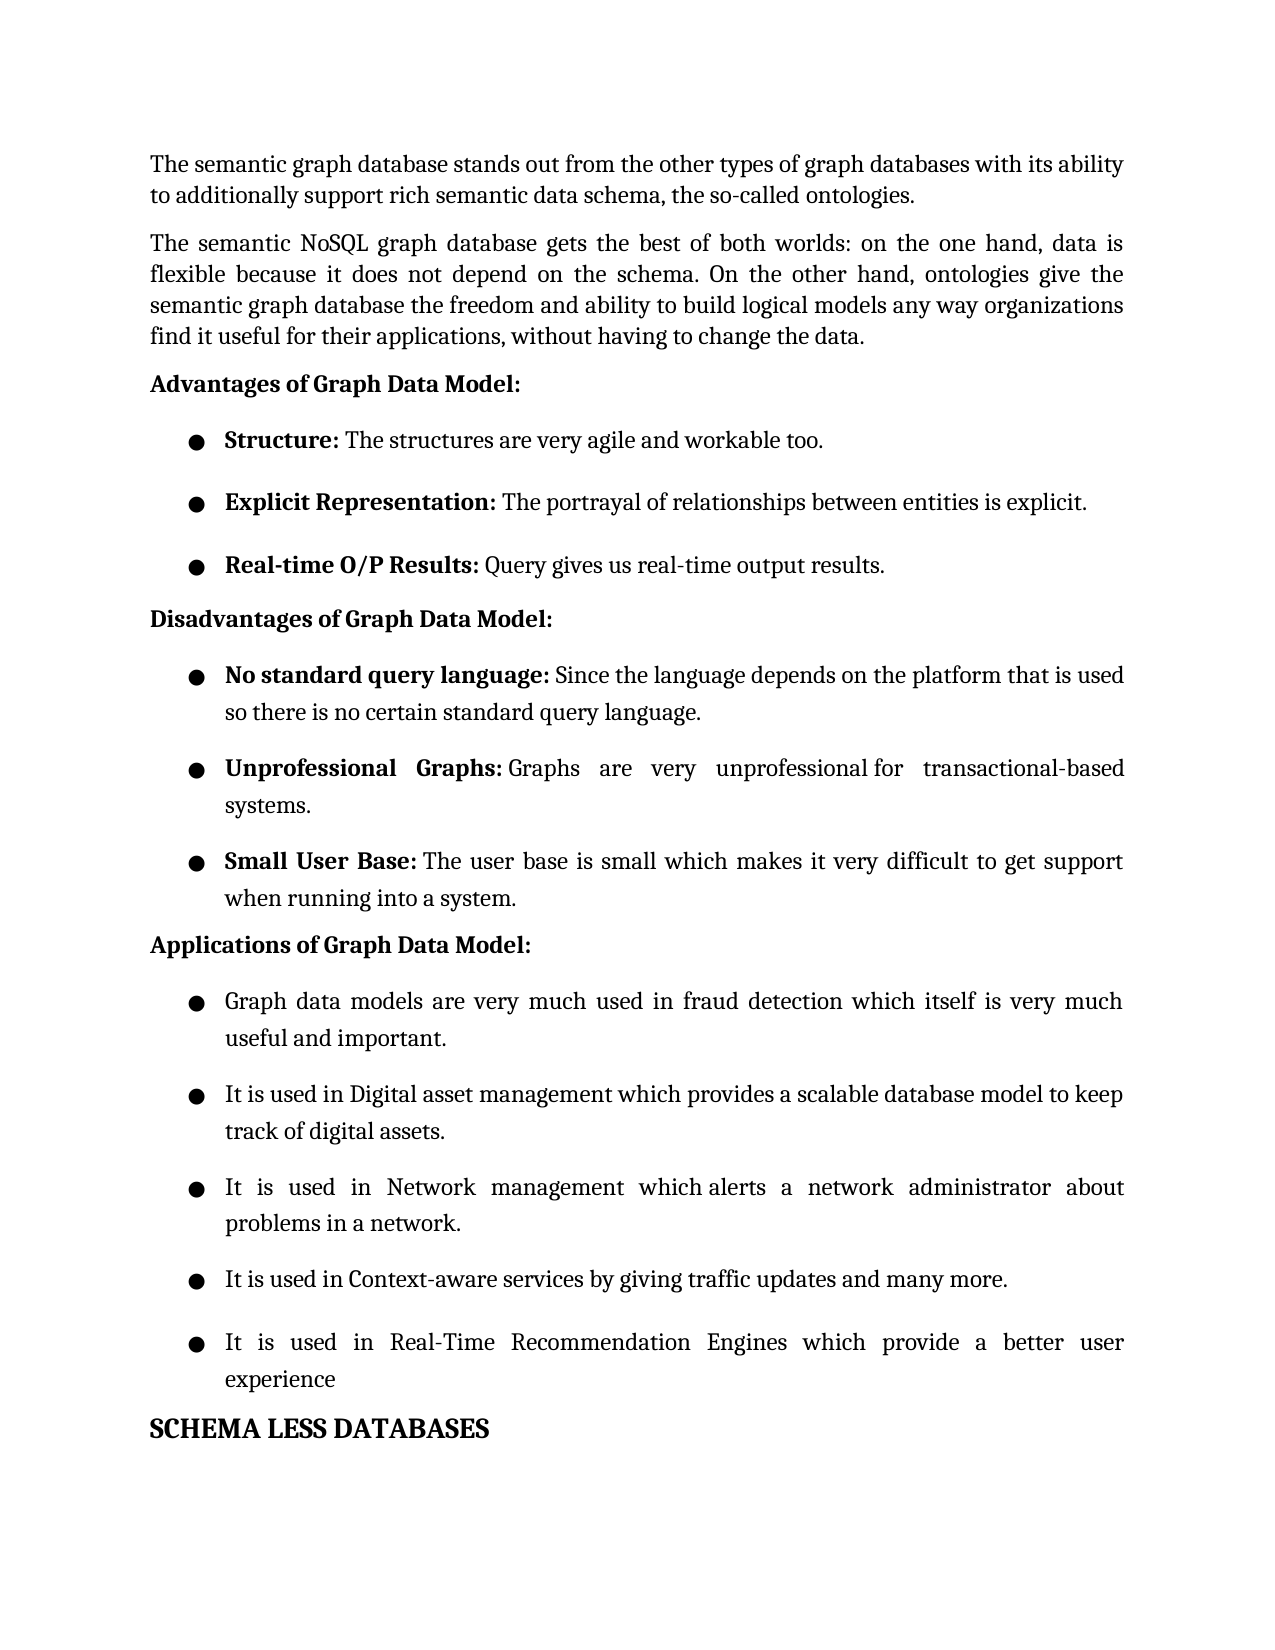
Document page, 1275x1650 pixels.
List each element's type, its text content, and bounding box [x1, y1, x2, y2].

text The semantic NoSQL graph database gets the best of both worlds: on the one hand, data is flexible because it does not depend on the schema. On the other hand, ontologies give the semantic graph database the freedom and ability to build logical models any way organizations find it useful for their applications, without having to change the data. [150, 229, 1125, 351]
list Structure: The structures are very agile and workable too. [187, 417, 1125, 460]
list No standard query language: Since the language depends on the platform that is used so there is no certain standard query language. [187, 653, 1125, 727]
list It is used in Digital asset management which provides a scalable database model to keep track of digital assets. [187, 1072, 1125, 1145]
text Applications of Graph Data Model: [150, 931, 1125, 960]
text SCHEMA LESS DATABASES [150, 1412, 1125, 1446]
list It is used in Network management which alerts a network administrator about problems in a network. [187, 1164, 1125, 1238]
list It is used in Real-Time Recommendation Engines which provide a better user experience [187, 1320, 1125, 1393]
text Advantages of Graph Data Model: [150, 369, 1125, 398]
list Real-time O/P Results: Query gives us real-time output results. [187, 543, 1125, 585]
text Disadvantages of Graph Data Model: [150, 605, 1125, 634]
list Explicit Representation: The portrayal of relationships between entities is explicit. [187, 480, 1125, 523]
list Small User Base: The user base is small which makes it very difficult to get support when running into a system. [187, 838, 1125, 912]
text The semantic graph database stands out from the other types of graph databases with its ability to additionally support rich semantic data schema, the so-called ontologies. [150, 150, 1125, 210]
list Unprofessional Graphs: Graphs are very unprofessional for transactional-based systems. [187, 746, 1125, 819]
list Graph data models are very much used in fraud detection which itself is very much useful and important. [187, 979, 1125, 1053]
list It is used in Context-aware services by giving traffic updates and many more. [187, 1257, 1125, 1300]
